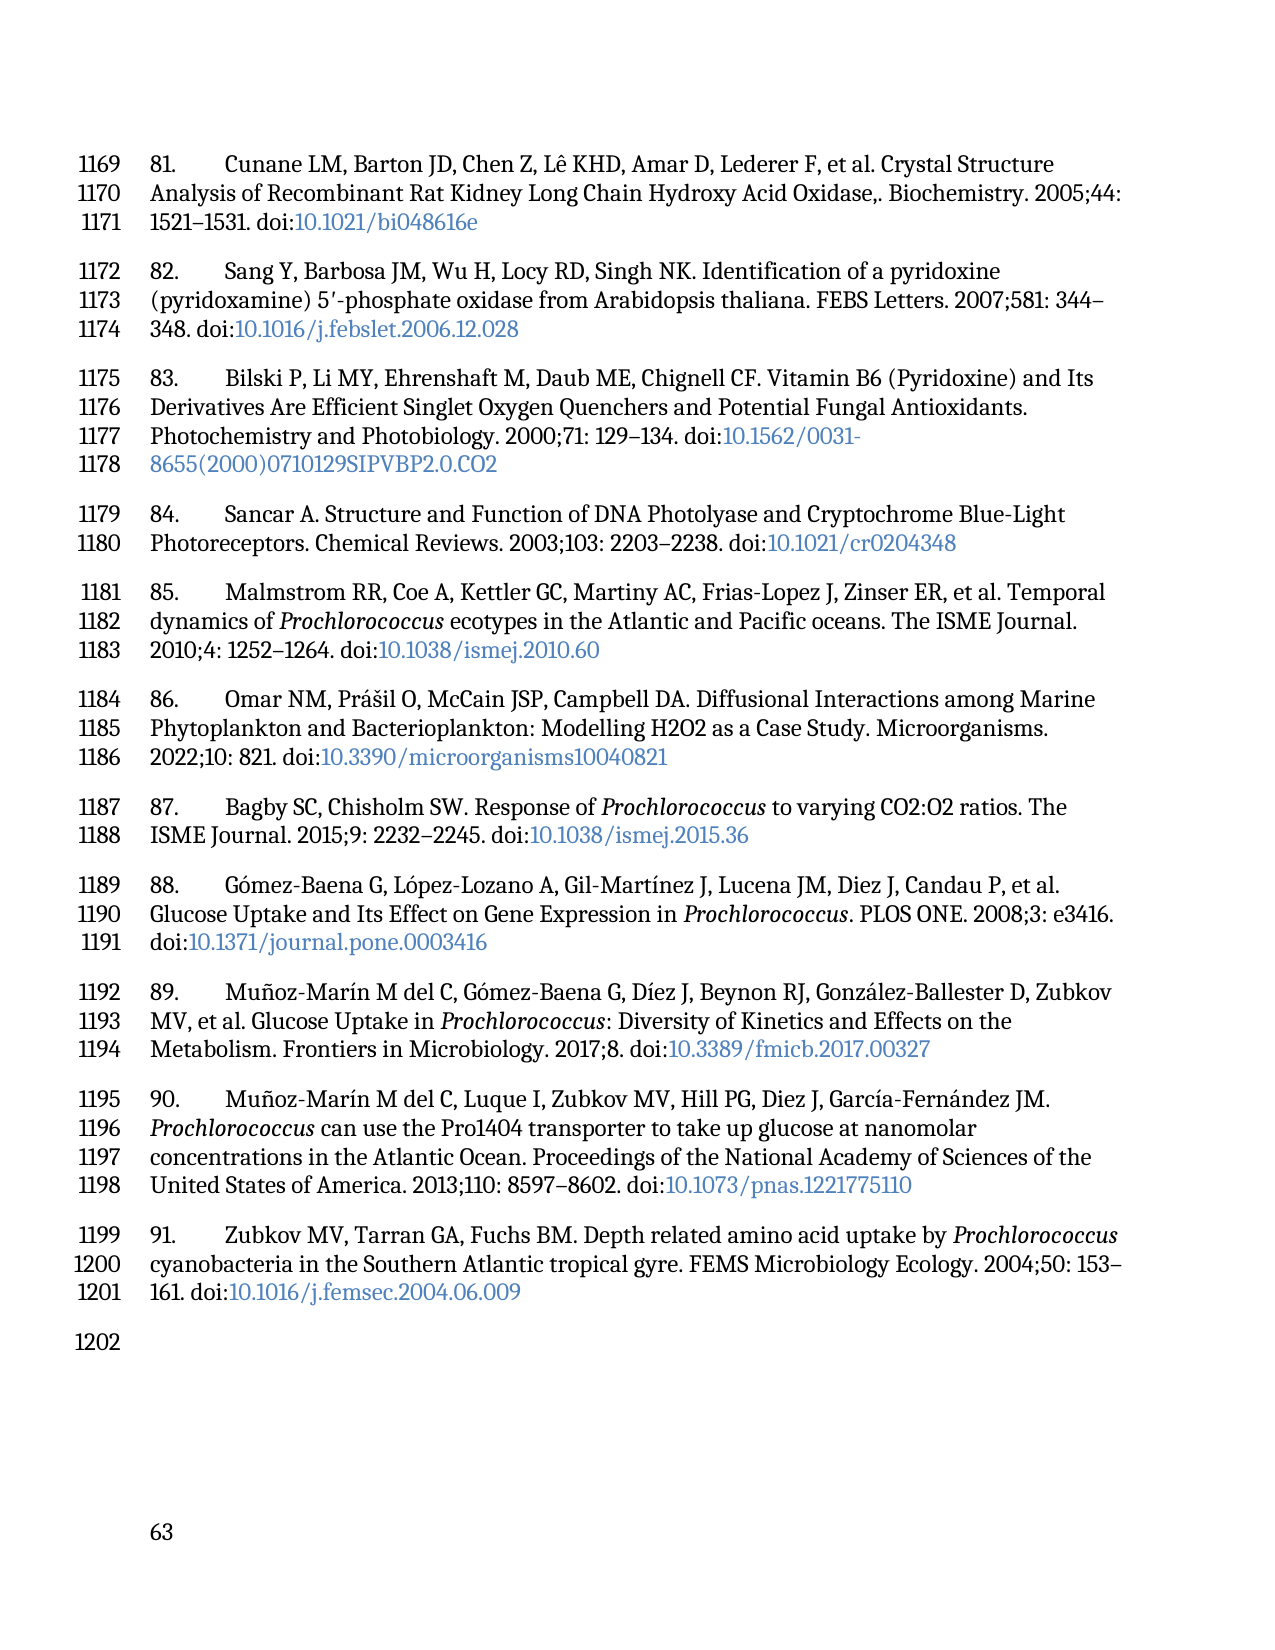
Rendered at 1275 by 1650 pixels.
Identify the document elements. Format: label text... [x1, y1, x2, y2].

text 83. Bilski P, Li MY, Ehrenshaft M, Daub ME, Chignell CF. Vitamin B6 (Pyridoxine) and Its Derivatives Are Efficient Singlet Oxygen Quenchers and Potential Fungal Antioxidants. Photochemistry and Photobiology. 2000;71: 129–134. doi:10.1562/0031-8655(2000)0710129SIPVBP2.0.CO2 [150, 364, 1125, 479]
text 87. Bagby SC, Chisholm SW. Response of Prochlorococcus to varying CO2:O2 ratios. The ISME Journal. 2015;9: 2232–2245. doi:10.1038/ismej.2015.36 [150, 792, 1125, 850]
text 82. Sang Y, Barbosa JM, Wu H, Locy RD, Singh NK. Identification of a pyridoxine (pyridoxamine) 5-phosphate oxidase from Arabidopsis thaliana. FEBS Letters. 2007;581: 344–348. doi:10.1016/j.febslet.2006.12.028 [150, 257, 1125, 343]
text 90. Muñoz-Marín M del C, Luque I, Zubkov MV, Hill PG, Diez J, García-Fernández JM. Prochlorococcus can use the Pro1404 transporter to take up glucose at nanomolar concentrations in the Atlantic Ocean. Proceedings of the National Academy of Sciences of the United States of America. 2013;110: 8597–8602. doi:10.1073/pnas.1221775110 [150, 1085, 1125, 1200]
text 91. Zubkov MV, Tarran GA, Fuchs BM. Depth related amino acid uptake by Prochlorococcus cyanobacteria in the Southern Atlantic tropical gyre. FEMS Microbiology Ecology. 2004;50: 153–161. doi:10.1016/j.femsec.2004.06.009 [150, 1221, 1125, 1307]
text 85. Malmstrom RR, Coe A, Kettler GC, Martiny AC, Frias-Lopez J, Zinser ER, et al. Temporal dynamics of Prochlorococcus ecotypes in the Atlantic and Pacific oceans. The ISME Journal. 2010;4: 1252–1264. doi:10.1038/ismej.2010.60 [150, 578, 1125, 664]
text 89. Muñoz-Marín M del C, Gómez-Baena G, Díez J, Beynon RJ, González-Ballester D, Zubkov MV, et al. Glucose Uptake in Prochlorococcus: Diversity of Kinetics and Effects on the Metabolism. Frontiers in Microbiology. 2017;8. doi:10.3389/fmicb.2017.00327 [150, 978, 1125, 1064]
text 81. Cunane LM, Barton JD, Chen Z, Lê KHD, Amar D, Lederer F, et al. Crystal Structure Analysis of Recombinant Rat Kidney Long Chain Hydroxy Acid Oxidase,. Biochemistry. 2005;44: 1521–1531. doi:10.1021/bi048616e [150, 150, 1125, 236]
text 86. Omar NM, Prášil O, McCain JSP, Campbell DA. Diffusional Interactions among Marine Phytoplankton and Bacterioplankton: Modelling H2O2 as a Case Study. Microorganisms. 2022;10: 821. doi:10.3390/microorganisms10040821 [150, 685, 1125, 772]
text 84. Sancar A. Structure and Function of DNA Photolyase and Cryptochrome Blue-Light Photoreceptors. Chemical Reviews. 2003;103: 2203–2238. doi:10.1021/cr0204348 [150, 500, 1125, 557]
text 88. Gómez-Baena G, López-Lozano A, Gil-Martínez J, Lucena JM, Diez J, Candau P, et al. Glucose Uptake and Its Effect on Gene Expression in Prochlorococcus. PLOS ONE. 2008;3: e3416. doi:10.1371/journal.pone.0003416 [150, 871, 1125, 957]
